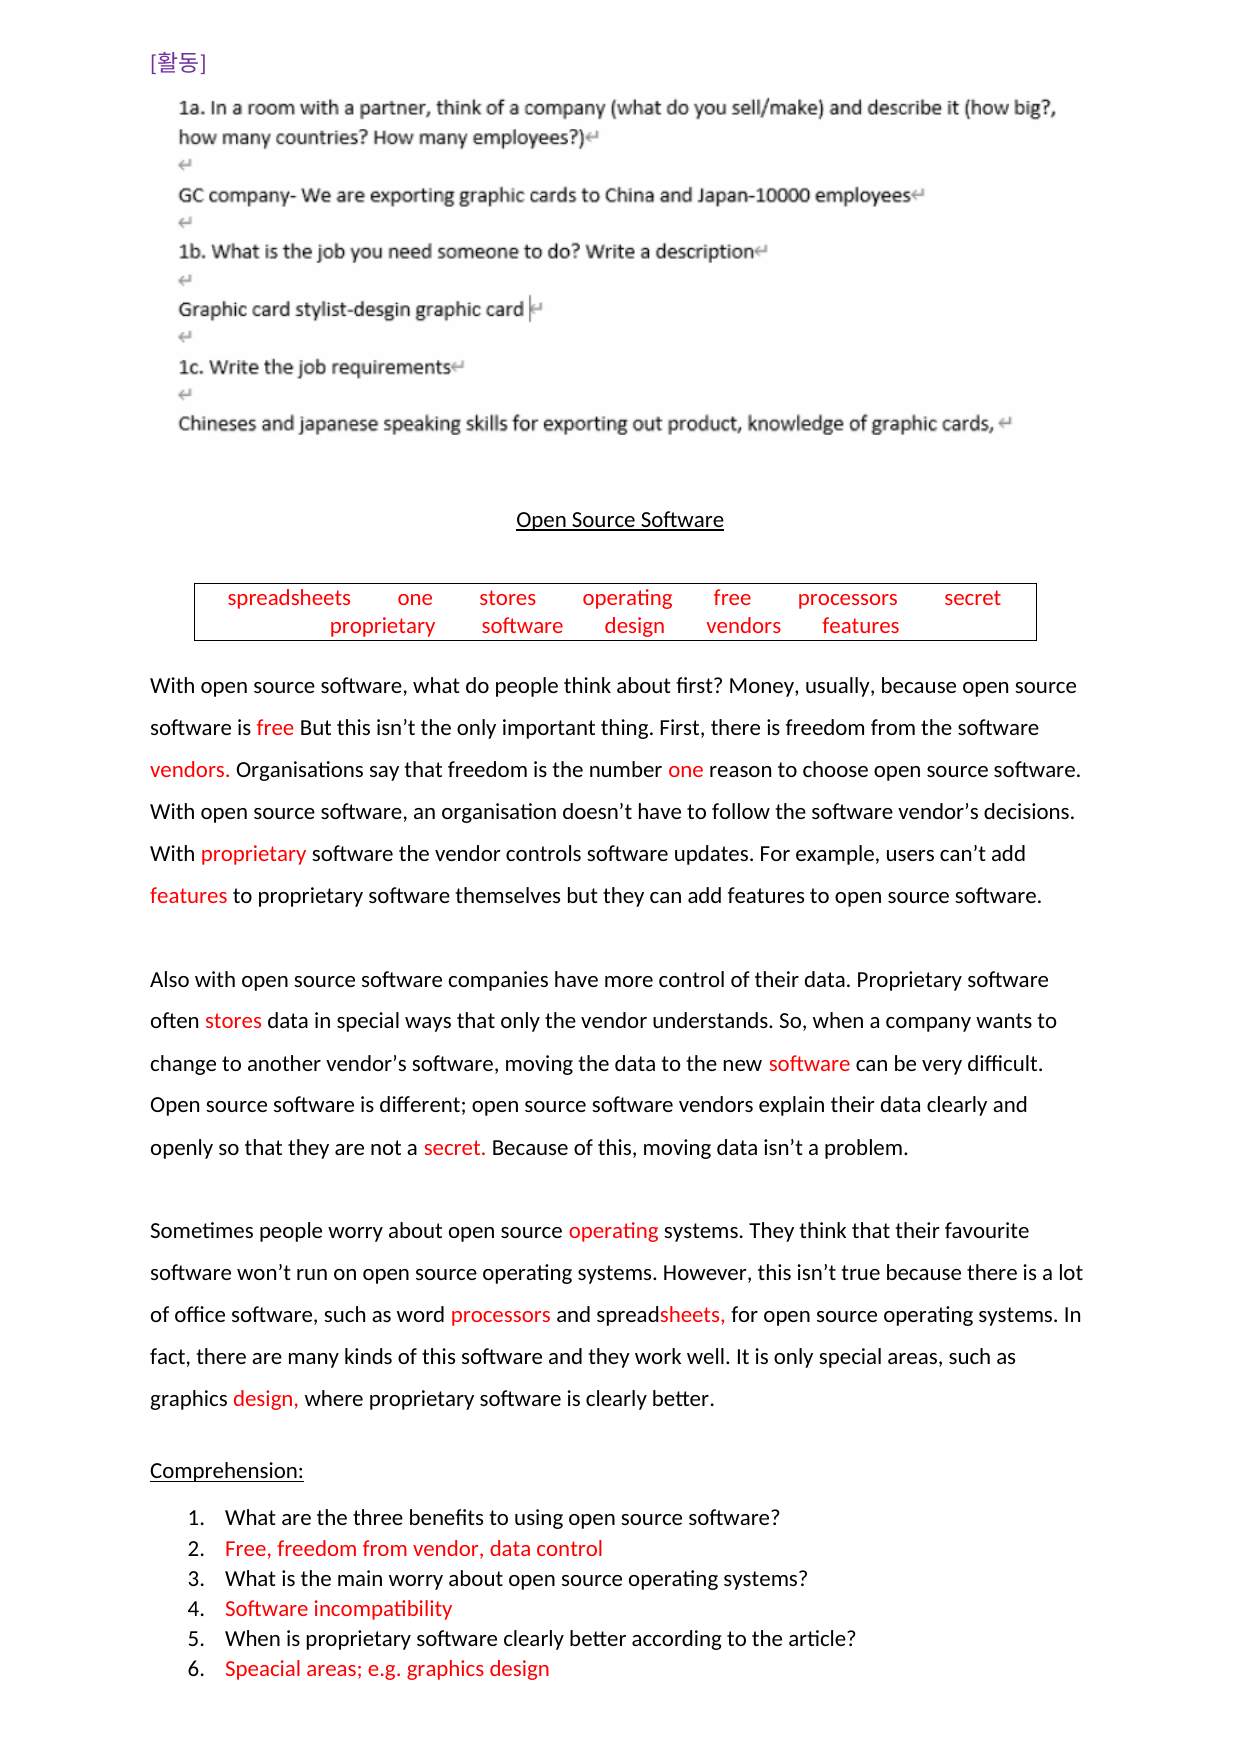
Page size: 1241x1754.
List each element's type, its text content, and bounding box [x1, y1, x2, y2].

list What are the three benefits to using open source software? [187, 1503, 1090, 1532]
list What is the main worry about open source operating systems? [187, 1564, 1090, 1592]
list Speacial areas; e.g. graphics design [187, 1654, 1090, 1683]
picture [175, 96, 1065, 443]
list Software incompatibility [187, 1594, 1090, 1622]
text With open source software, what do people think about first? Money, usually, because open source software is free But this isn’t the only important thing. First, there is freedom from the software vendors. Organisations say that freedom is the number one reason to choose open source software. With open source software, an organisation doesn’t have to follow the software vendor’s decisions. With proprietary software the vendor controls software updates. For example, users can’t add features to proprietary software themselves but they can add features to open source software. [150, 671, 1090, 909]
list When is proprietary software clearly better according to the article? [187, 1624, 1090, 1652]
list Free, freedom from vendor, data control [187, 1534, 1090, 1562]
text Open Source Software [150, 505, 1090, 533]
text Sometimes people worry about open source operating systems. They think that their favourite software won’t run on open source operating systems. However, this isn’t true because there is a lot of office software, such as word processors and spreadsheets, for open source operating systems. In fact, there are many kinds of this software and they work well. It is only special areas, such as graphics design, where proprietary software is clearly better. [150, 1217, 1090, 1412]
text [활동] [150, 44, 1090, 78]
text Also with open source software companies have more control of their data. Proprietary software often stores data in special ways that only the vendor understands. So, when a company wants to change to another vendor’s software, moving the data to the new software can be very difficult. Open source software is different; open source software vendors explain their data clearly and openly so that they are not a secret. Because of this, moving data isn’t a problem. [150, 965, 1090, 1161]
table_header spreadsheets one stores operating free processors secret proprietary software design vendors features [195, 584, 1036, 639]
text Comprehension: [150, 1457, 1090, 1485]
